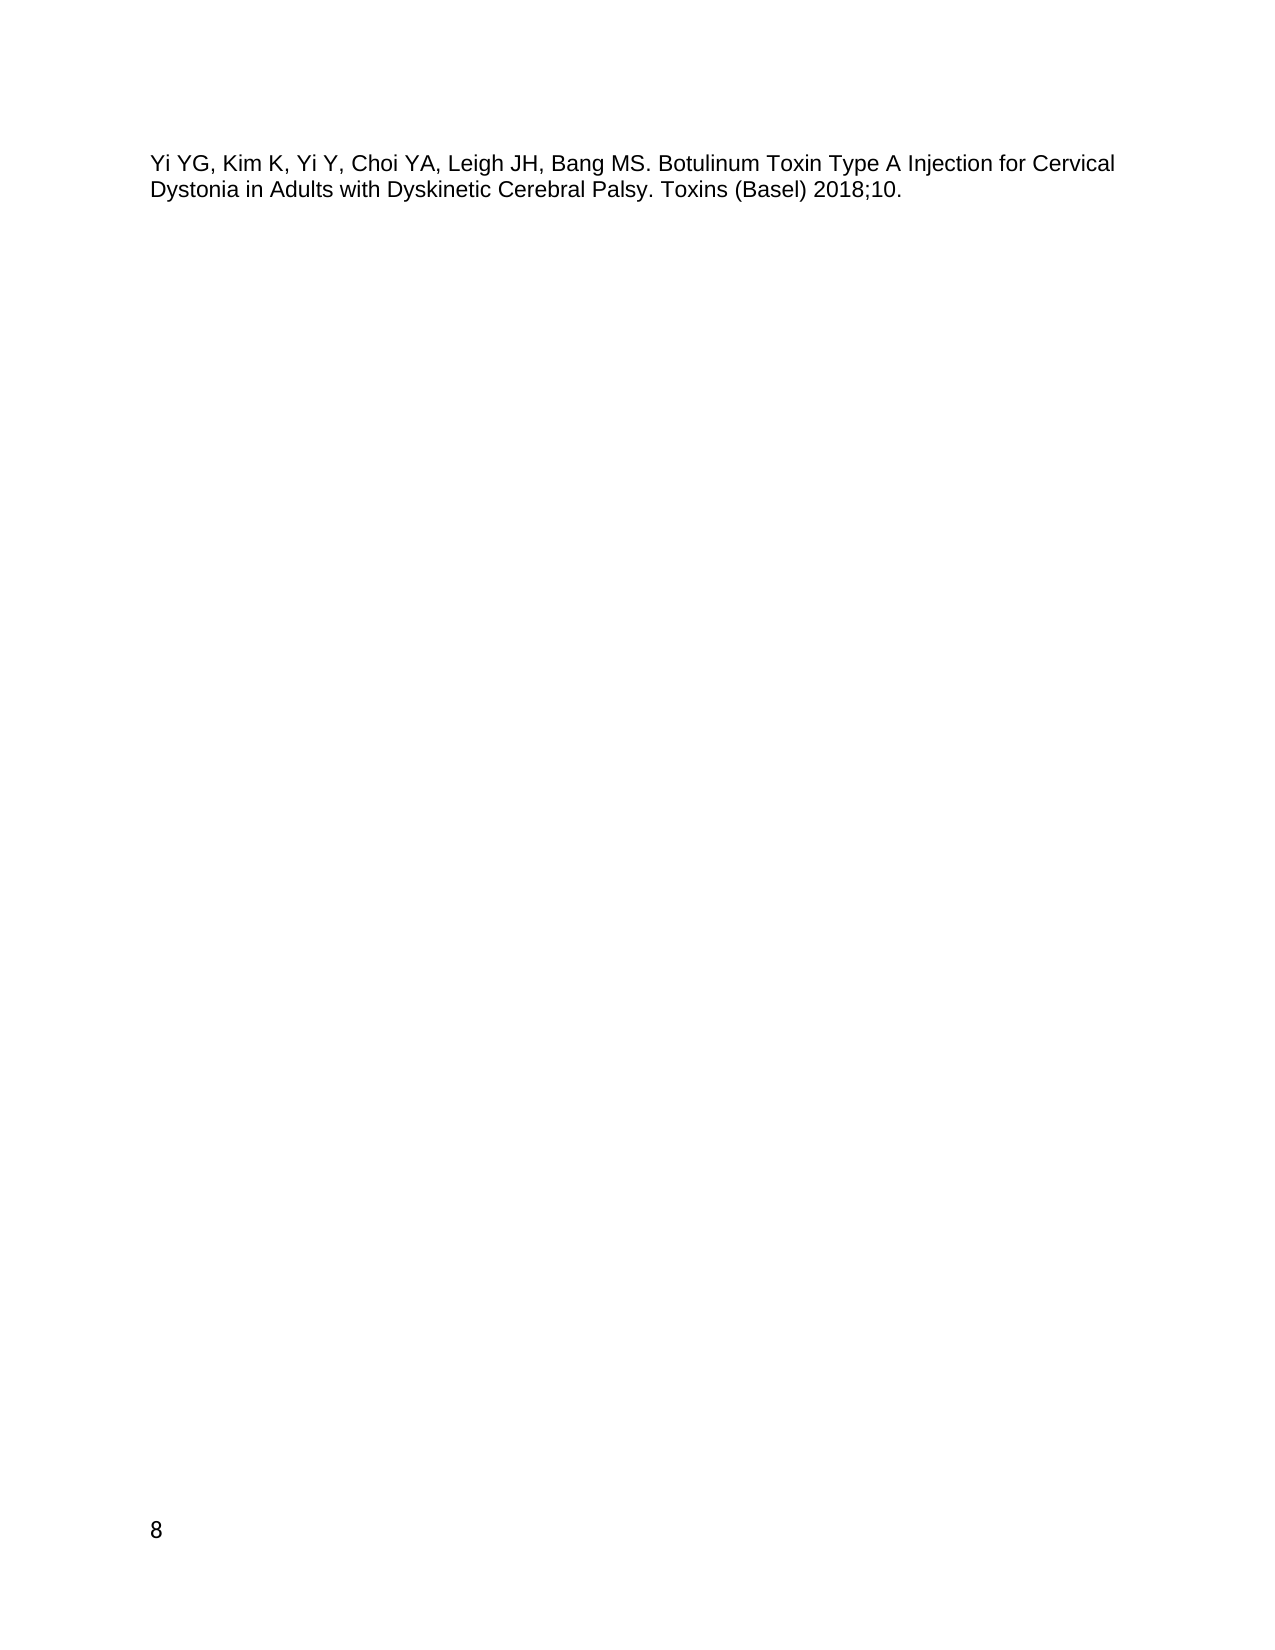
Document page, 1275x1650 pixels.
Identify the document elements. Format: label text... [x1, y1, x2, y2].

text Yi YG, Kim K, Yi Y, Choi YA, Leigh JH, Bang MS. Botulinum Toxin Type A Injection for Cervical Dystonia in Adults with Dyskinetic Cerebral Palsy. Toxins (Basel) 2018;10. [150, 150, 1125, 203]
